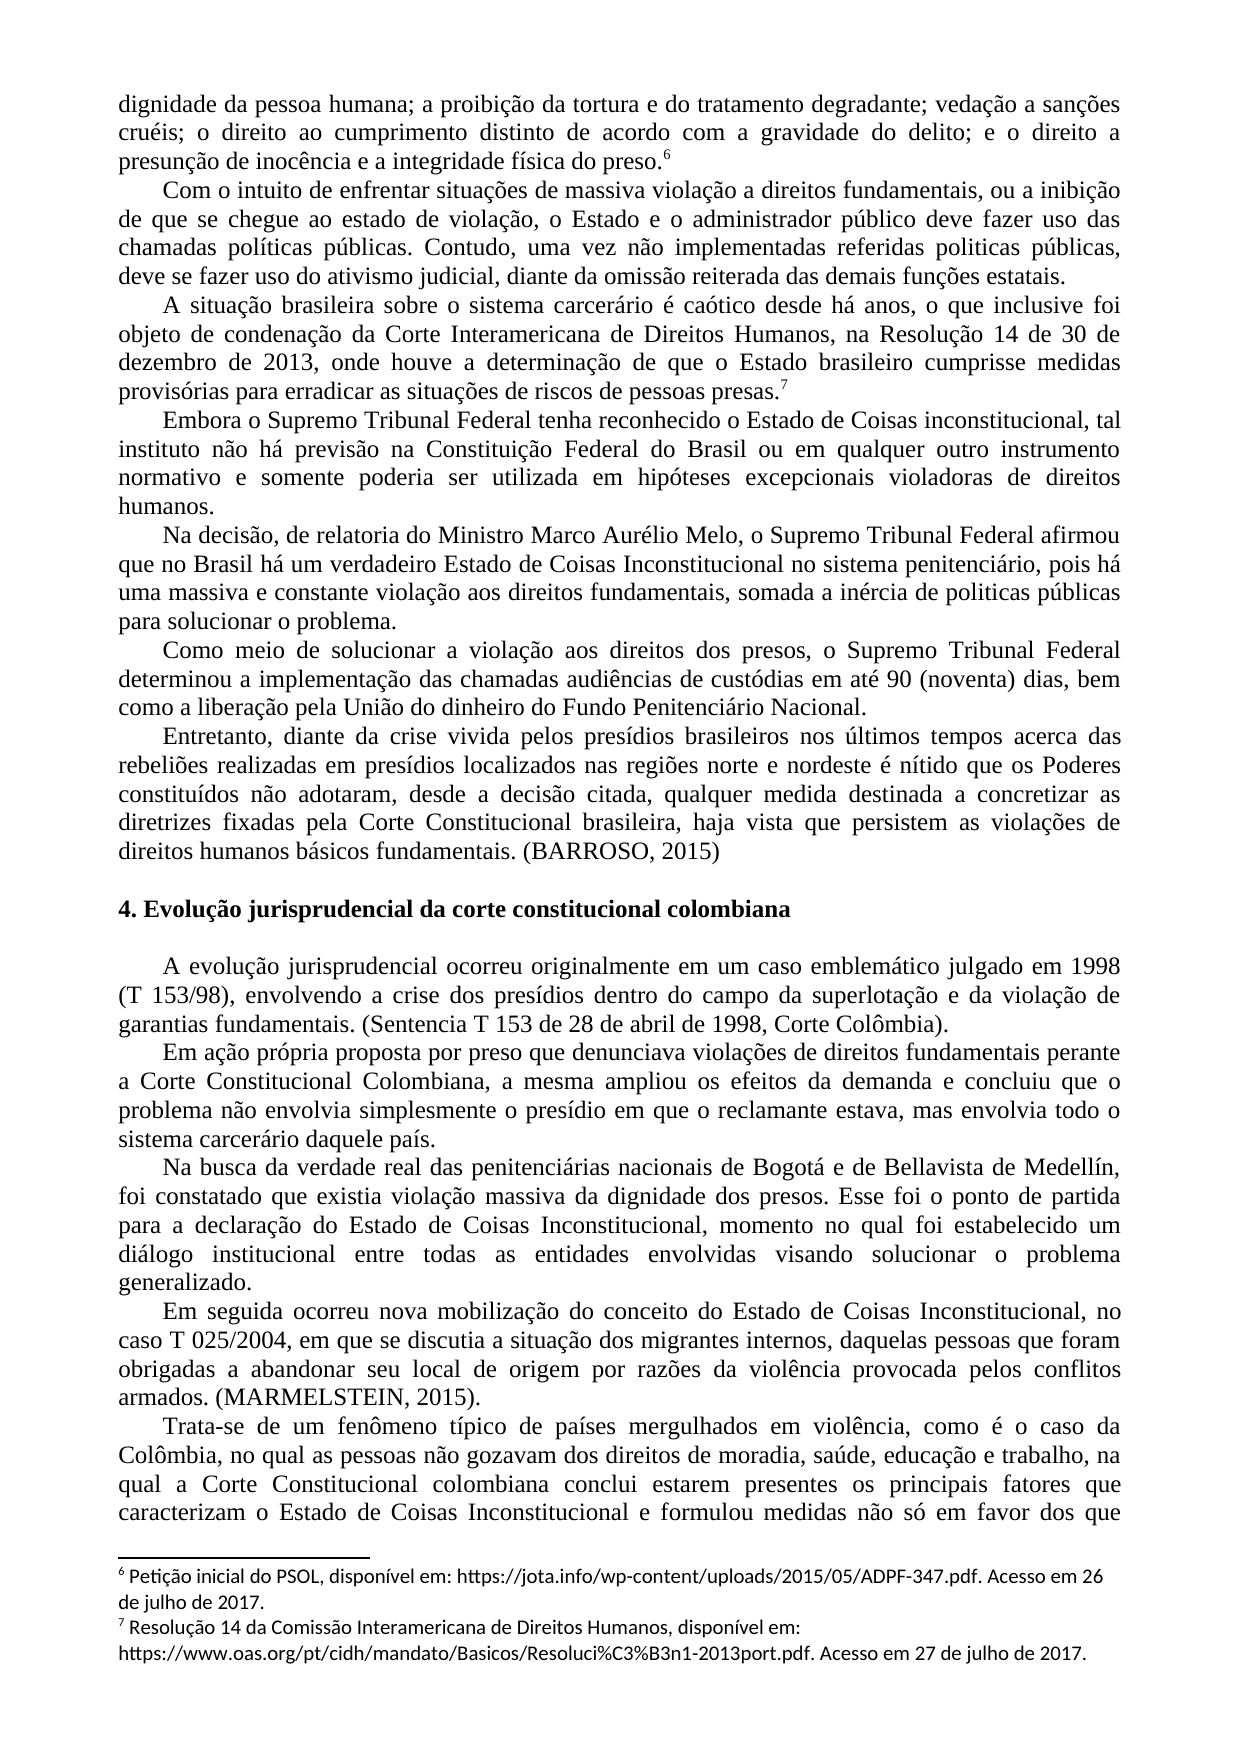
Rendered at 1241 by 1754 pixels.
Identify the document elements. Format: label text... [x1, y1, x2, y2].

text Com o intuito de enfrentar situações de massiva violação a direitos fundamentais, ou a inibição de que se chegue ao estado de violação, o Estado e o administrador público deve fazer uso das chamadas políticas públicas. Contudo, uma vez não implementadas referidas politicas públicas, deve se fazer uso do ativismo judicial, diante da omissão reiterada das demais funções estatais. [118, 175, 1122, 290]
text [118, 89, 1122, 175]
text Em ação própria proposta por preso que denunciava violações de direitos fundamentais perante a Corte Constitucional Colombiana, a mesma ampliou os efeitos da demanda e concluiu que o problema não envolvia simplesmente o presídio em que o reclamante estava, mas envolvia todo o sistema carcerário daquele país. [118, 1037, 1122, 1152]
text Como meio de solucionar a violação aos direitos dos presos, o Supremo Tribunal Federal determinou a implementação das chamadas audiências de custódias em até 90 (noventa) dias, bem como a liberação pela União do dinheiro do Fundo Penitenciário Nacional. [118, 635, 1122, 721]
text A situação brasileira sobre o sistema carcerário é caótico desde há anos, o que inclusive foi objeto de condenação da Corte Interamericana de Direitos Humanos, na Resolução 14 de 30 de dezembro de 2013, onde houve a determinação de que o Estado brasileiro cumprisse medidas provisórias para erradicar as situações de riscos de pessoas presas. [118, 290, 1122, 405]
text Embora o Supremo Tribunal Federal tenha reconhecido o Estado de Coisas inconstitucional, tal instituto não há previsão na Constituição Federal do Brasil ou em qualquer outro instrumento normativo e somente poderia ser utilizada em hipóteses excepcionais violadoras de direitos humanos. [118, 405, 1122, 520]
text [118, 1411, 1122, 1526]
text Em seguida ocorreu nova mobilização do conceito do Estado de Coisas Inconstitucional, no caso T 025/2004, em que se discutia a situação dos migrantes internos, daquelas pessoas que foram obrigadas a abandonar seu local de origem por razões da violência provocada pelos conflitos armados. (MARMELSTEIN, 2015). [118, 1296, 1122, 1411]
text 4. Evolução jurisprudencial da corte constitucional colombiana [118, 894, 1122, 922]
text Entretanto, diante da crise vivida pelos presídios brasileiros nos últimos tempos acerca das rebeliões realizadas em presídios localizados nas regiões norte e nordeste é nítido que os Poderes constituídos não adotaram, desde a decisão citada, qualquer medida destinada a concretizar as diretrizes fixadas pela Corte Constitucional brasileira, haja vista que persistem as violações de direitos humanos básicos fundamentais. (BARROSO, 2015) [118, 721, 1122, 865]
text Na decisão, de relatoria do Ministro Marco Aurélio Melo, o Supremo Tribunal Federal afirmou que no Brasil há um verdadeiro Estado de Coisas Inconstitucional no sistema penitenciário, pois há uma massiva e constante violação aos direitos fundamentais, somada a inércia de politicas públicas para solucionar o problema. [118, 520, 1122, 635]
text A evolução jurisprudencial ocorreu originalmente em um caso emblemático julgado em 1998 (T 153/98), envolvendo a crise dos presídios dentro do campo da superlotação e da violação de garantias fundamentais. (Sentencia T 153 de 28 de abril de 1998, Corte Colômbia). [118, 951, 1122, 1037]
text Na busca da verdade real das penitenciárias nacionais de Bogotá e de Bellavista de Medellín, foi constatado que existia violação massiva da dignidade dos presos. Esse foi o ponto de partida para a declaração do Estado de Coisas Inconstitucional, momento no qual foi estabelecido um diálogo institucional entre todas as entidades envolvidas visando solucionar o problema generalizado. [118, 1152, 1122, 1296]
